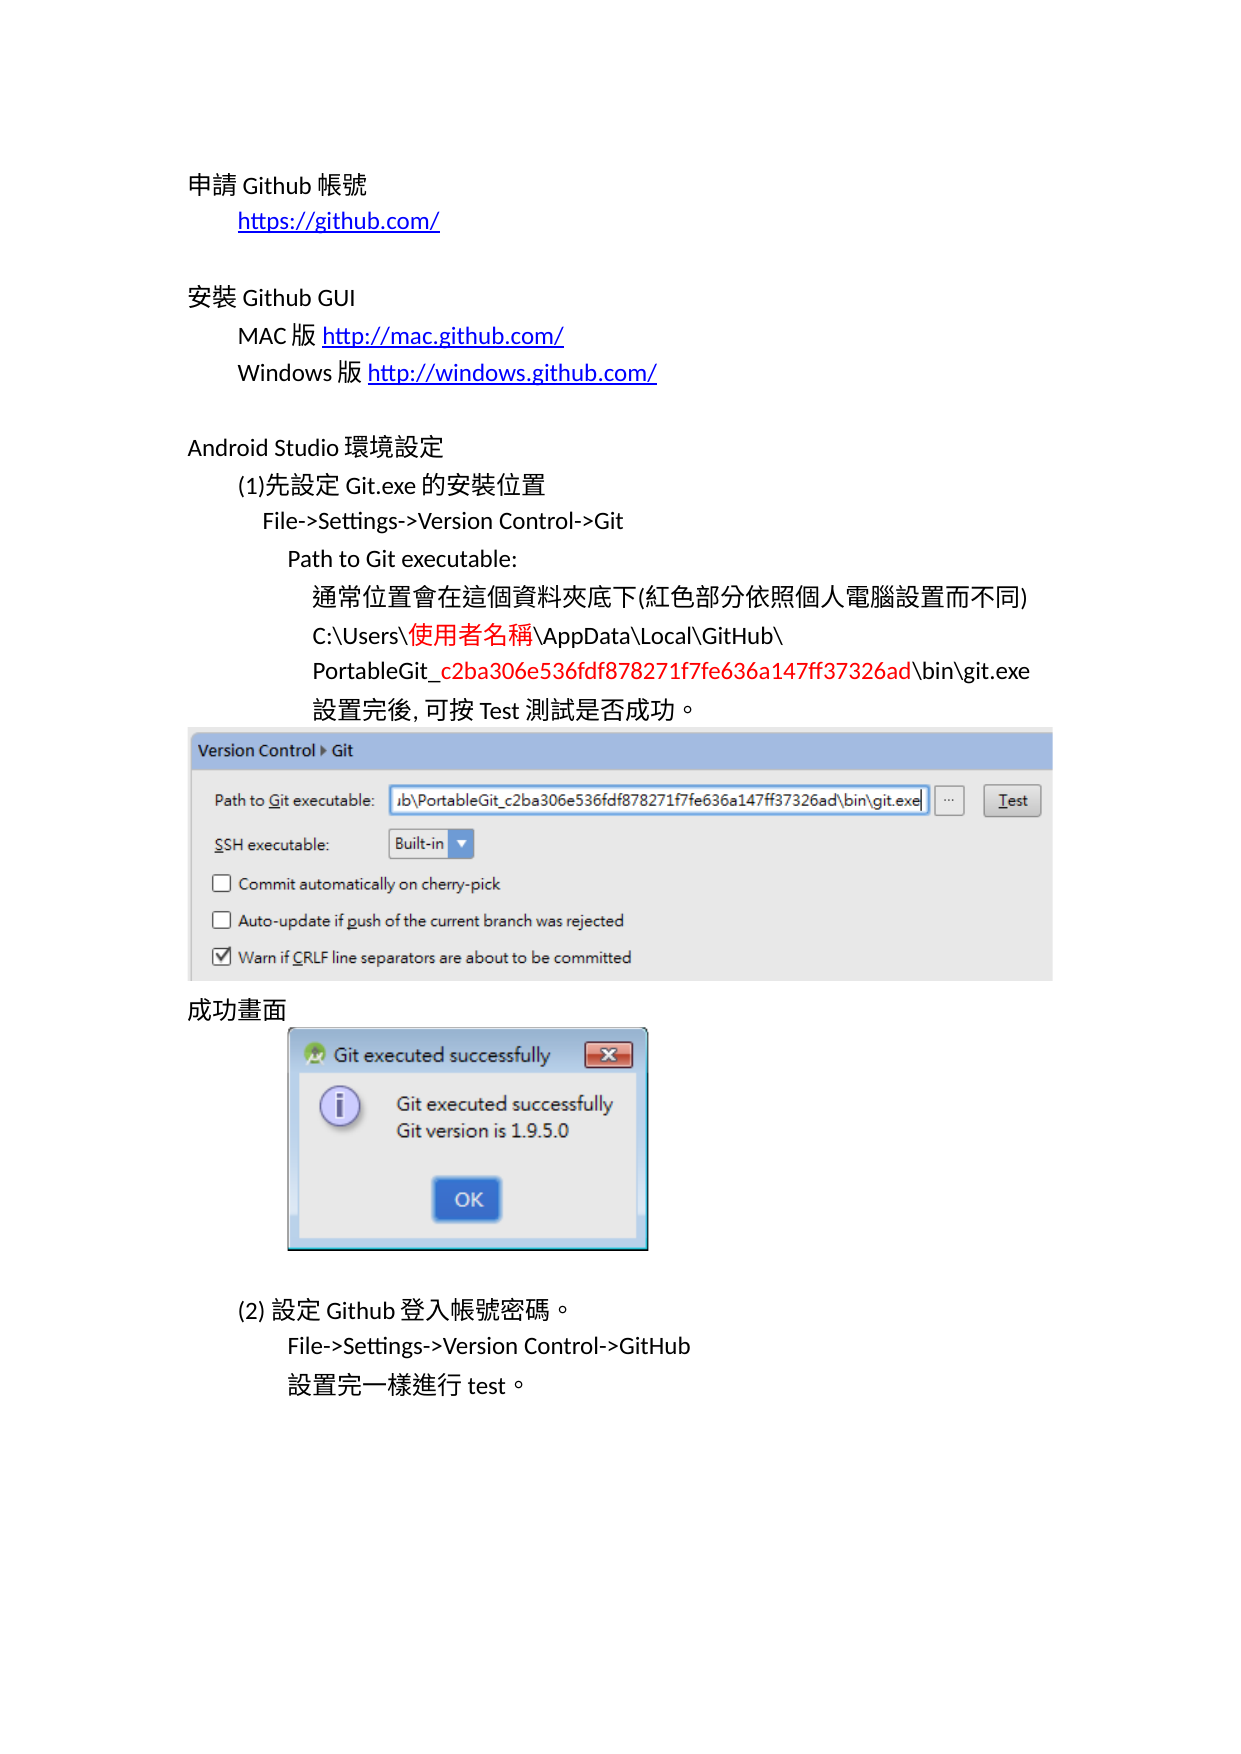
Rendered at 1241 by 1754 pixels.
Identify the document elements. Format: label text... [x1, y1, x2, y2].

picture [187, 727, 1053, 981]
text 成功畫面 [187, 981, 1053, 1027]
picture [287, 1027, 649, 1251]
text 申請Github帳號 [187, 164, 1053, 202]
text 安裝Github GUI [187, 277, 1053, 314]
text Windows版http://windows.github.com/ [187, 352, 1053, 389]
text Android Studio環境設定 [187, 427, 1053, 464]
text MAC版 http://mac.github.com/ [187, 314, 1053, 352]
text (1)先設定Git.exe的安裝位置 [187, 464, 1053, 502]
text 通常位置會在這個資料夾底下(紅色部分依照個人電腦設置而不同) [287, 577, 1053, 614]
text (2) 設定Github登入帳號密碼。 [187, 1289, 1053, 1327]
text File->Settings->Version Control->Git [212, 502, 1053, 539]
text Path to Git executable: [212, 539, 1053, 577]
text File->Settings->Version Control->GitHub [212, 1327, 1053, 1364]
text 設置完後, 可按Test測試是否成功。 [312, 689, 1053, 727]
text 設置完一樣進行test。 [187, 1364, 1053, 1402]
text C:\Users\使用者名稱\AppData\Local\GitHub\PortableGit_c2ba306e536fdf878271f7fe636a147ff37326ad\bin\git.exe [312, 614, 1053, 689]
text https://github.com/ [187, 202, 1053, 239]
